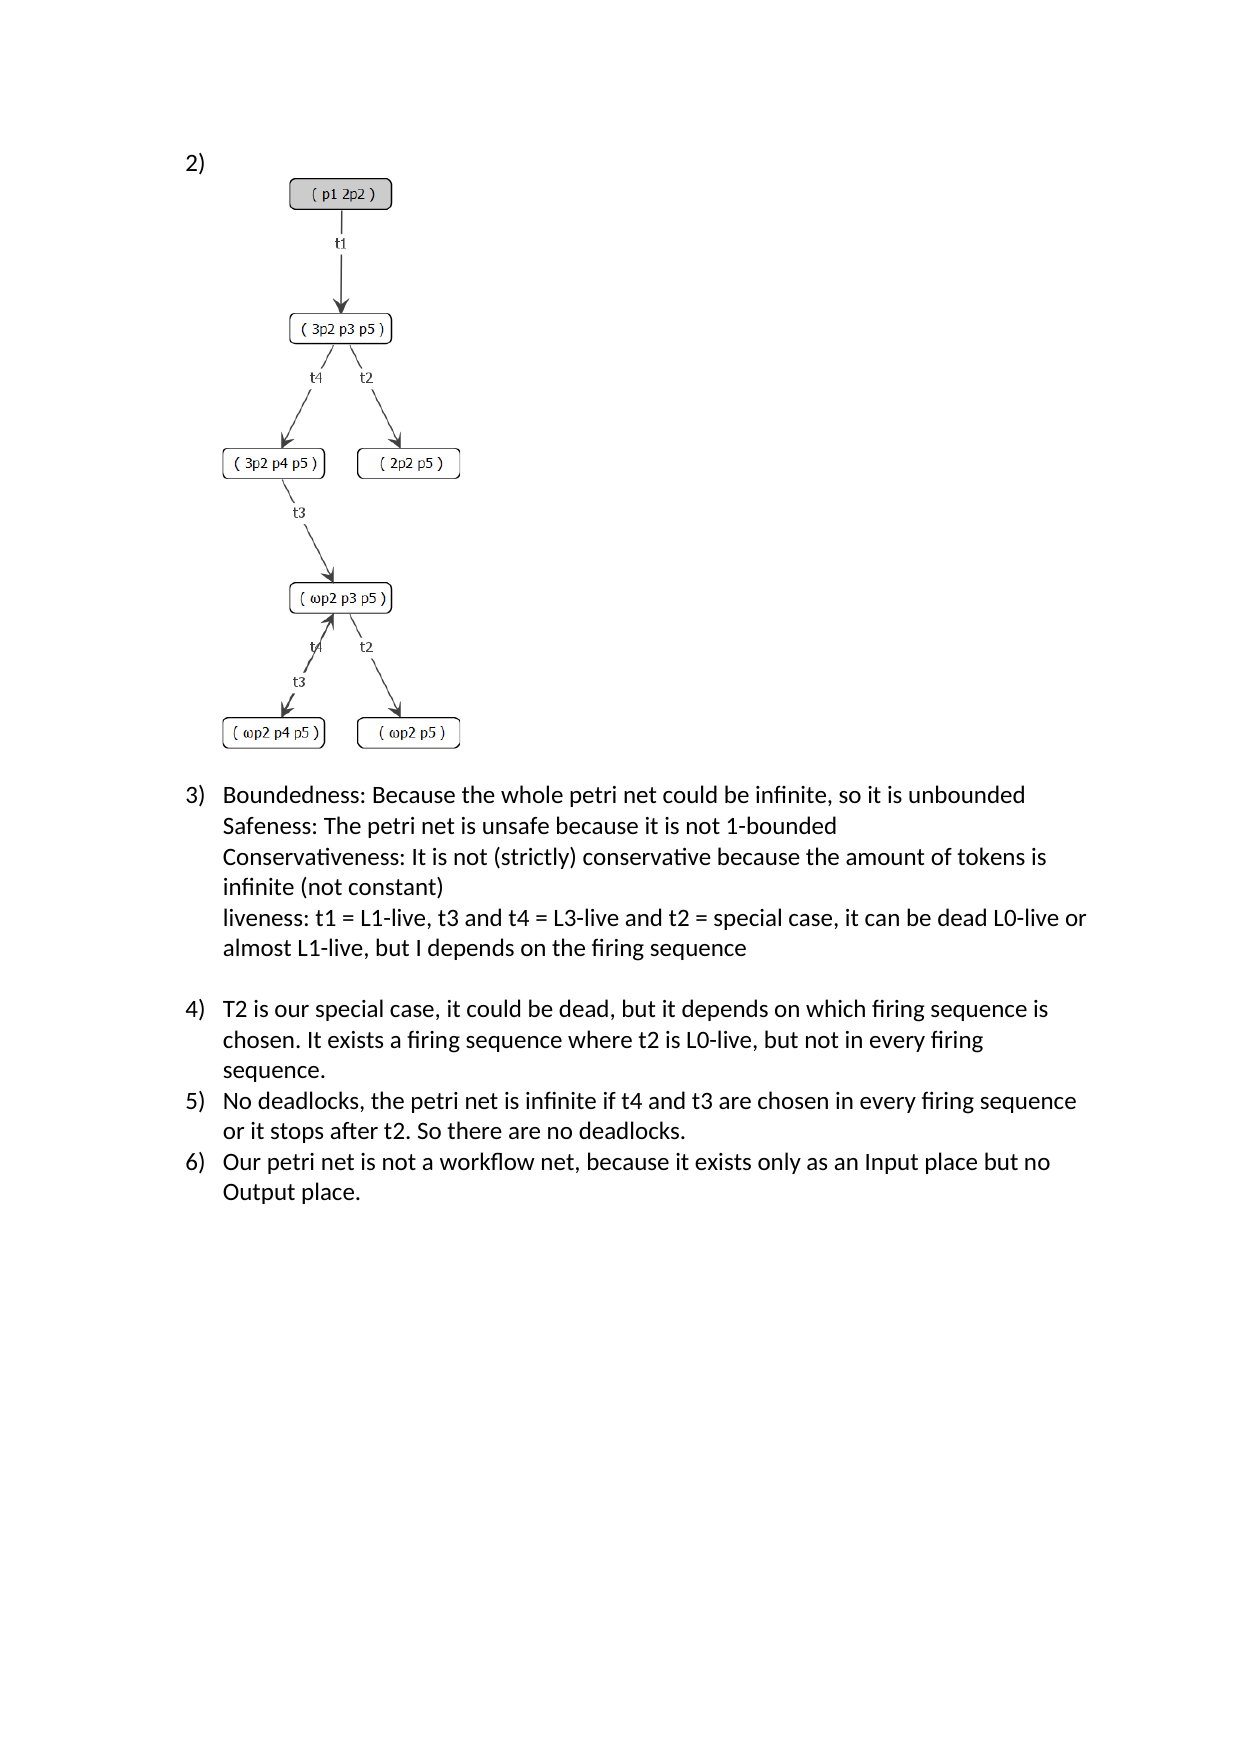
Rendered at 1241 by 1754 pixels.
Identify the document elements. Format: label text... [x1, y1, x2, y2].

list No deadlocks, the petri net is infinite if t4 and t3 are chosen in every firing sequence or it stops after t2. So there are no deadlocks. [185, 1085, 1093, 1146]
list Boundedness: Because the whole petri net could be infinite, so it is unbounded [185, 779, 1093, 810]
picture [222, 178, 461, 749]
list T2 is our special case, it could be dead, but it depends on which firing sequence is chosen. It exists a firing sequence where t2 is L0-live, but not in every firing sequence. [185, 993, 1093, 1085]
list Our petri net is not a workflow net, because it exists only as an Input place but no Output place. [185, 1146, 1093, 1207]
list Safeness: The petri net is unsafe because it is not 1-bounded Conservativeness: It is not (strictly) conservative because the amount of tokens is infinite (not constant) liveness: t1 = L1-live, t3 and t4 = L3-live and t2 = special case, it can be dead L0-live or almost L1-live, but I depends on the firing sequence [223, 810, 1093, 963]
